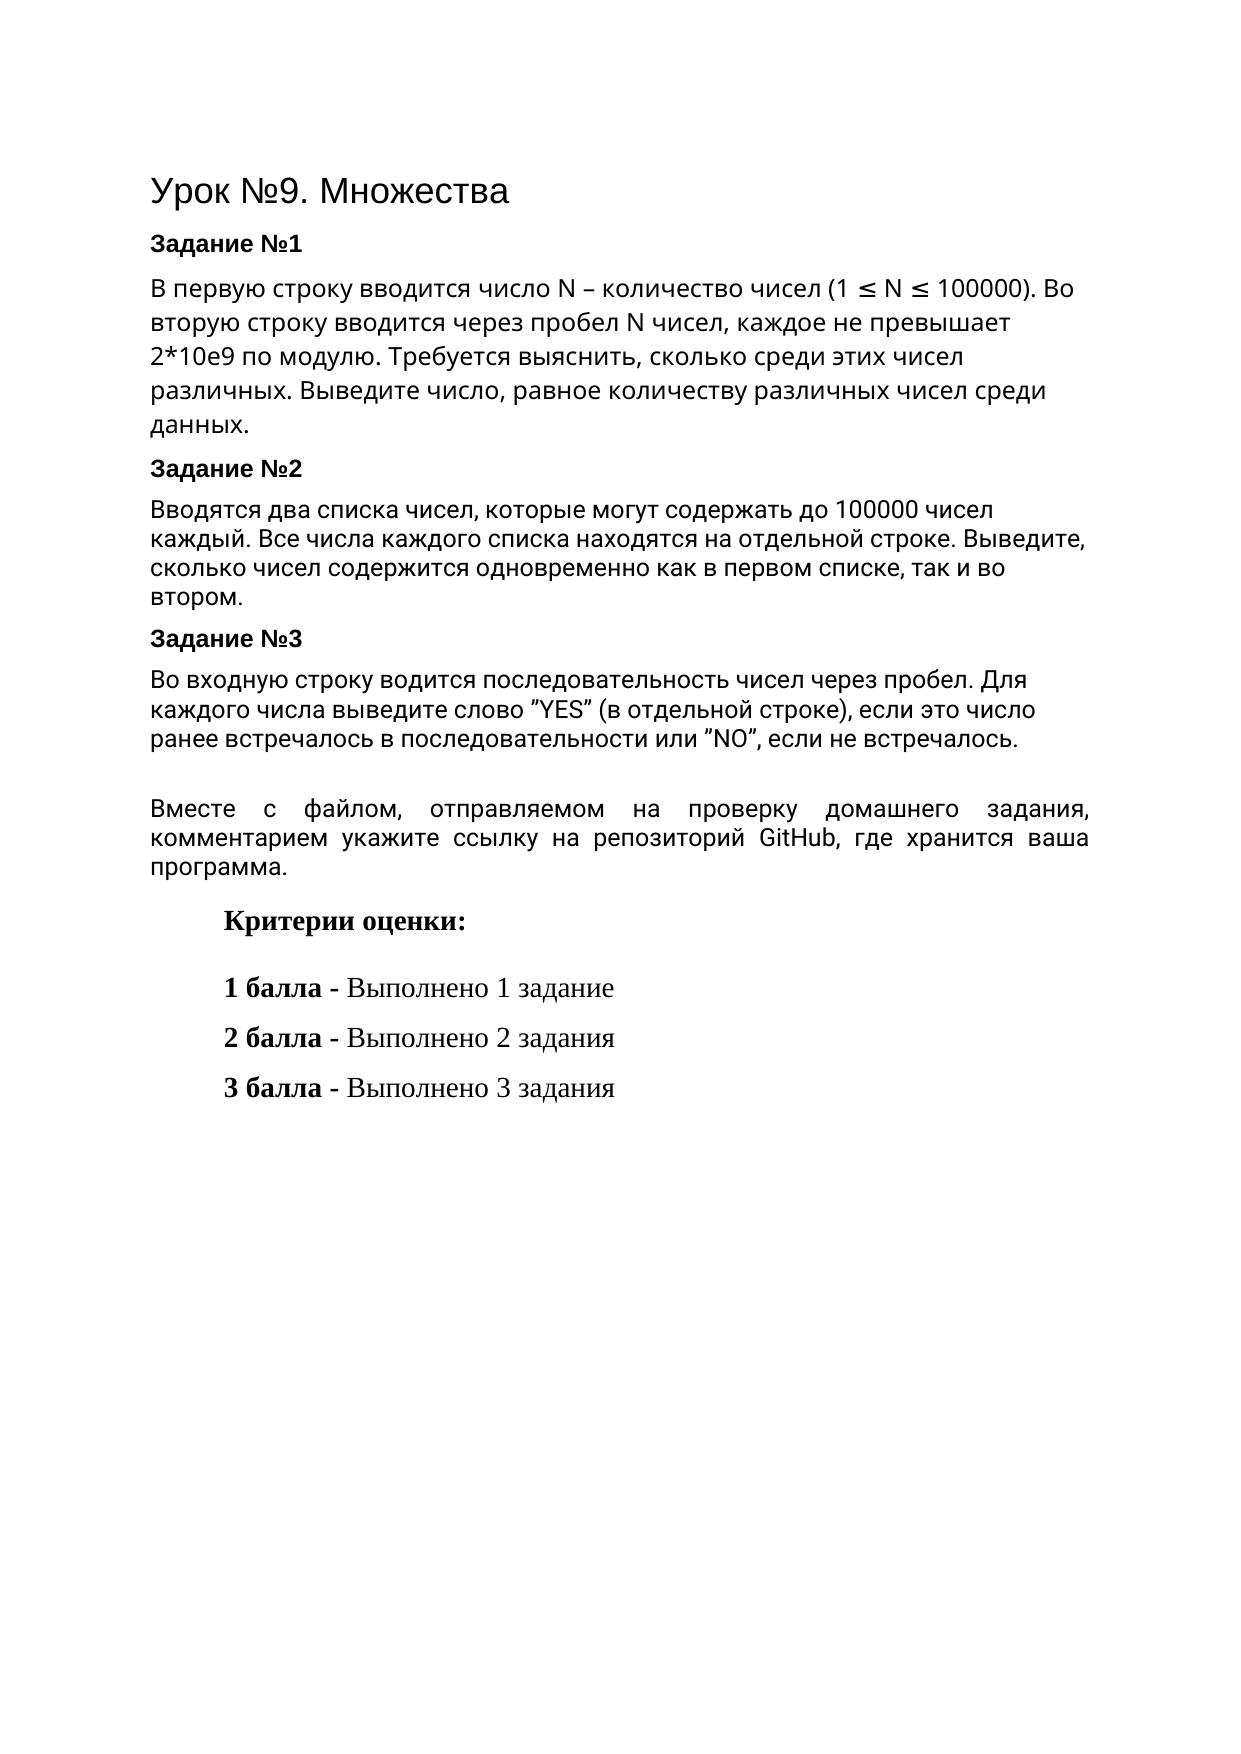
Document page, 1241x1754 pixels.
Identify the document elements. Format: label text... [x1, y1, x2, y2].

text В первую строку вводится число N – количество чисел (1 ≤ N ≤ 100000). Во вторую строку вводится через пробел N чисел, каждое не превышает 2*10e9 по модулю. Требуется выяснить, сколько среди этих чисел различных. Выведите число, равное количеству различных чисел среди данных. [150, 271, 1090, 441]
text Задание №2 [150, 453, 1090, 482]
text Критерии оценки: [150, 903, 1090, 936]
text 1 балла - Выполнено 1 задание [150, 970, 1090, 1003]
text Вводятся два списка чисел, которые могут содержать до 100000 чисел каждый. Все числа каждого списка находятся на отдельной строке. Выведите, сколько чисел содержится одновременно как в первом списке, так и во втором. [150, 495, 1090, 612]
text 2 балла - Выполнено 2 задания [150, 1020, 1090, 1053]
subtitle Урок №9. Множества [150, 169, 1090, 211]
text Задание №1 [150, 229, 1090, 258]
text Вместе с файлом, отправляемом на проверку домашнего задания, комментарием укажите ссылку на репозиторий GitHub, где хранится ваша программа. [150, 794, 1090, 882]
text Во входную строку водится последовательность чисел через пробел. Для каждого числа выведите слово ”YES” (в отдельной строке), если это число ранее встречалось в последовательности или ”NO”, если не встречалось. [150, 666, 1090, 753]
text Задание №3 [150, 624, 1090, 653]
text 3 балла - Выполнено 3 задания [150, 1070, 1090, 1104]
